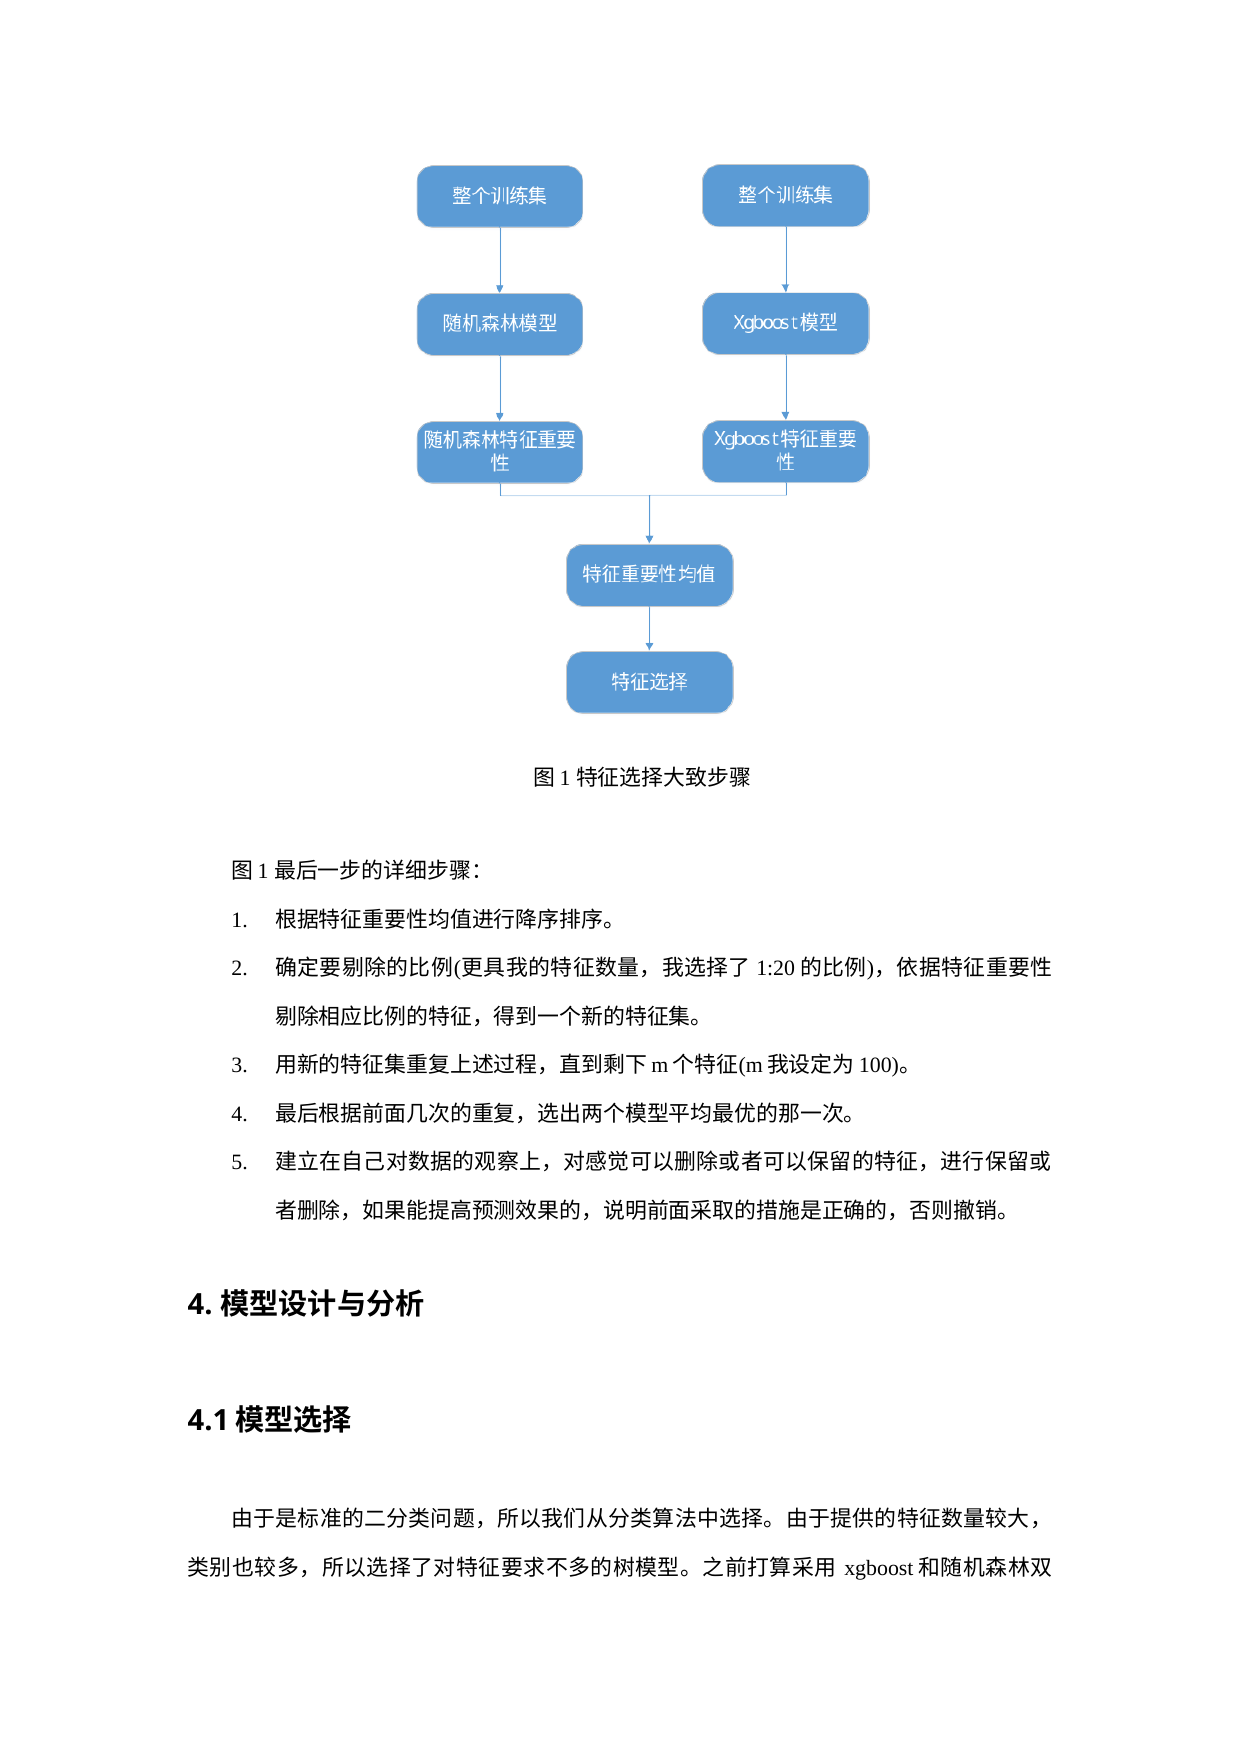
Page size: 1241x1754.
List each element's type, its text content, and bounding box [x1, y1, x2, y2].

list 最后根据前面几次的重复，选出两个模型平均最优的那一次。 [231, 1095, 1053, 1128]
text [187, 1500, 1053, 1582]
list 用新的特征集重复上述过程，直到剩下m个特征(m我设定为100)。 [231, 1047, 1053, 1079]
subtitle 4.1模型选择 [187, 1385, 1053, 1450]
list 确定要剔除的比例(更具我的特征数量，我选择了1:20的比例)，依据特征重要性剔除相应比例的特征，得到一个新的特征集。 [231, 950, 1053, 1031]
text 图1 特征选择大致步骤 [187, 759, 1053, 792]
text 图1 最后一步的详细步骤： [187, 853, 1053, 886]
list 建立在自己对数据的观察上，对感觉可以删除或者可以保留的特征，进行保留或者删除，如果能提高预测效果的，说明前面采取的措施是正确的，否则撤销。 [231, 1143, 1053, 1225]
subtitle 4. 模型设计与分析 [187, 1270, 1053, 1335]
list 根据特征重要性均值进行降序排序。 [231, 901, 1053, 934]
